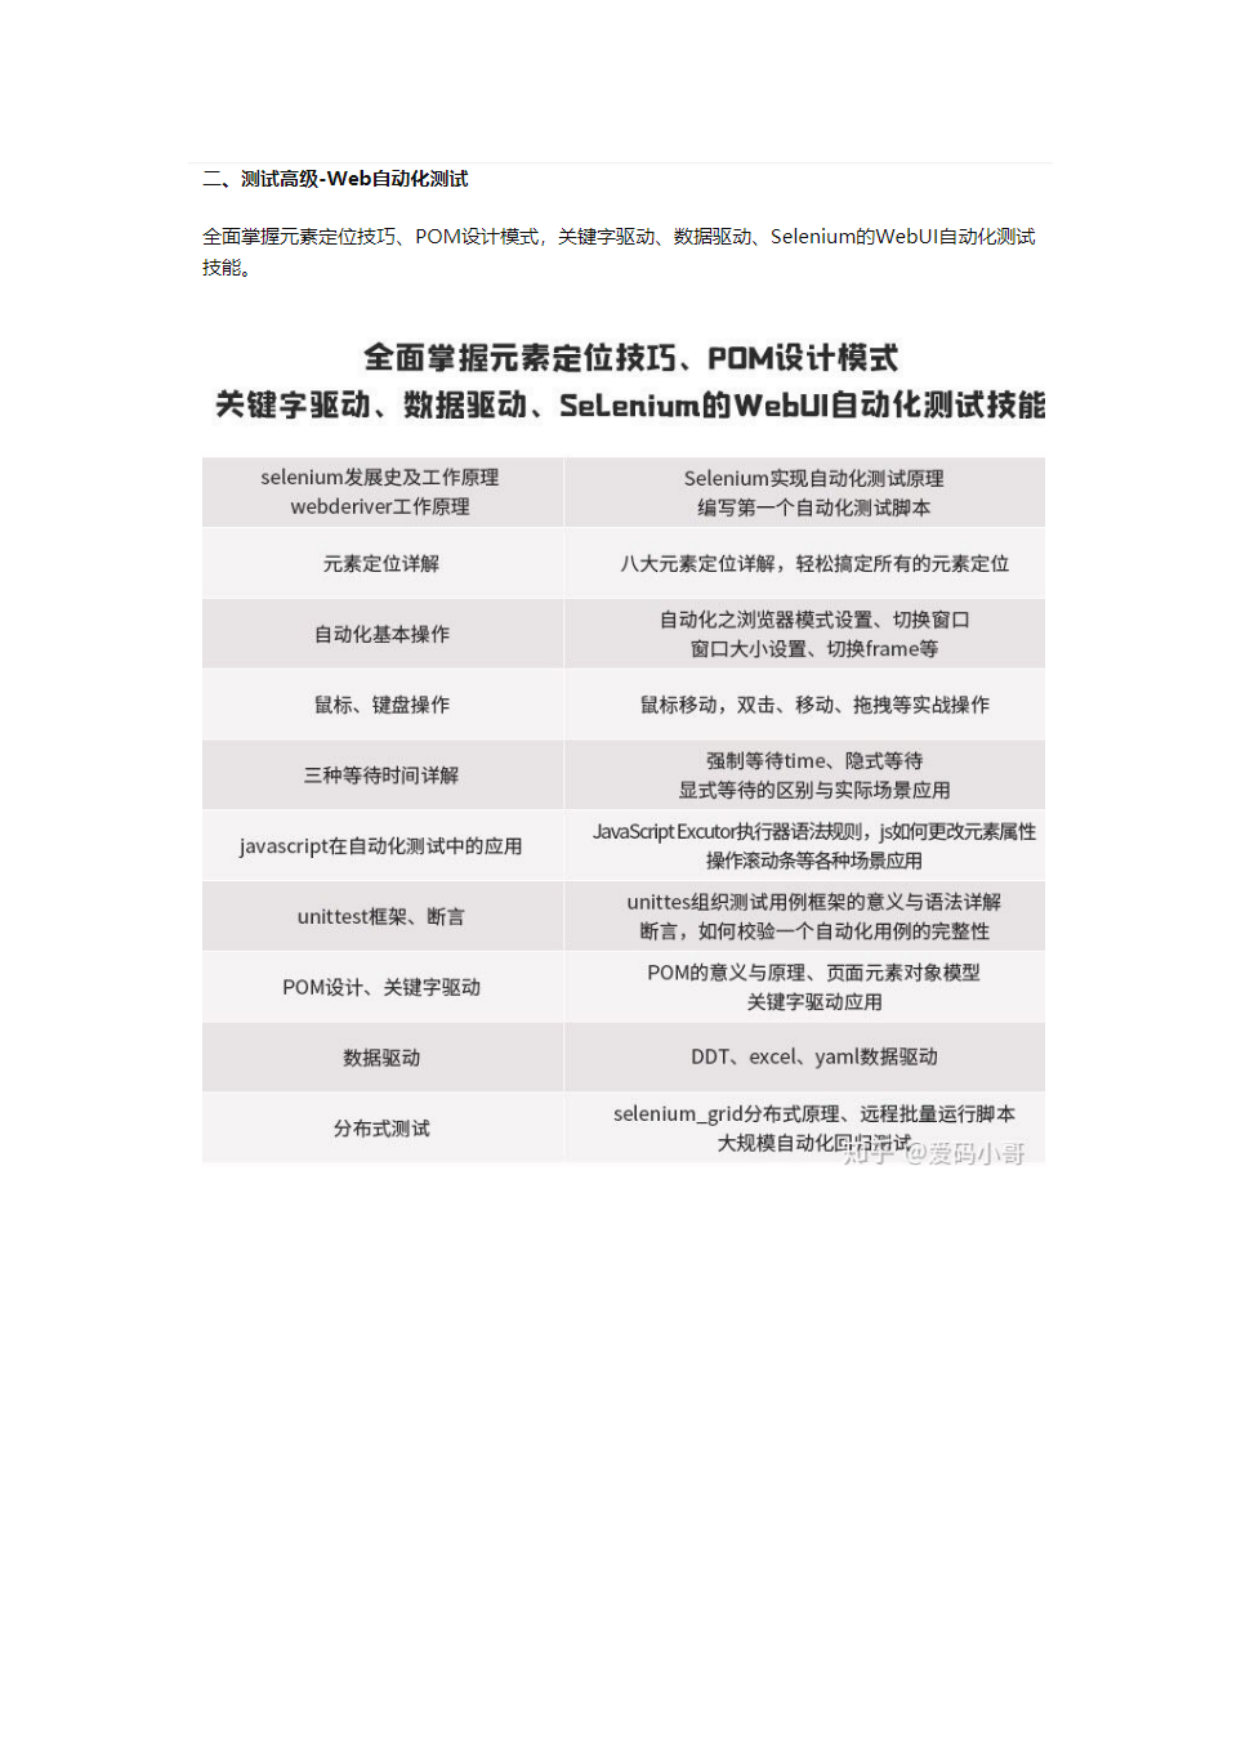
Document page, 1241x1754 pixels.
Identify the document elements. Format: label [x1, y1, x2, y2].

picture [187, 162, 1053, 1179]
